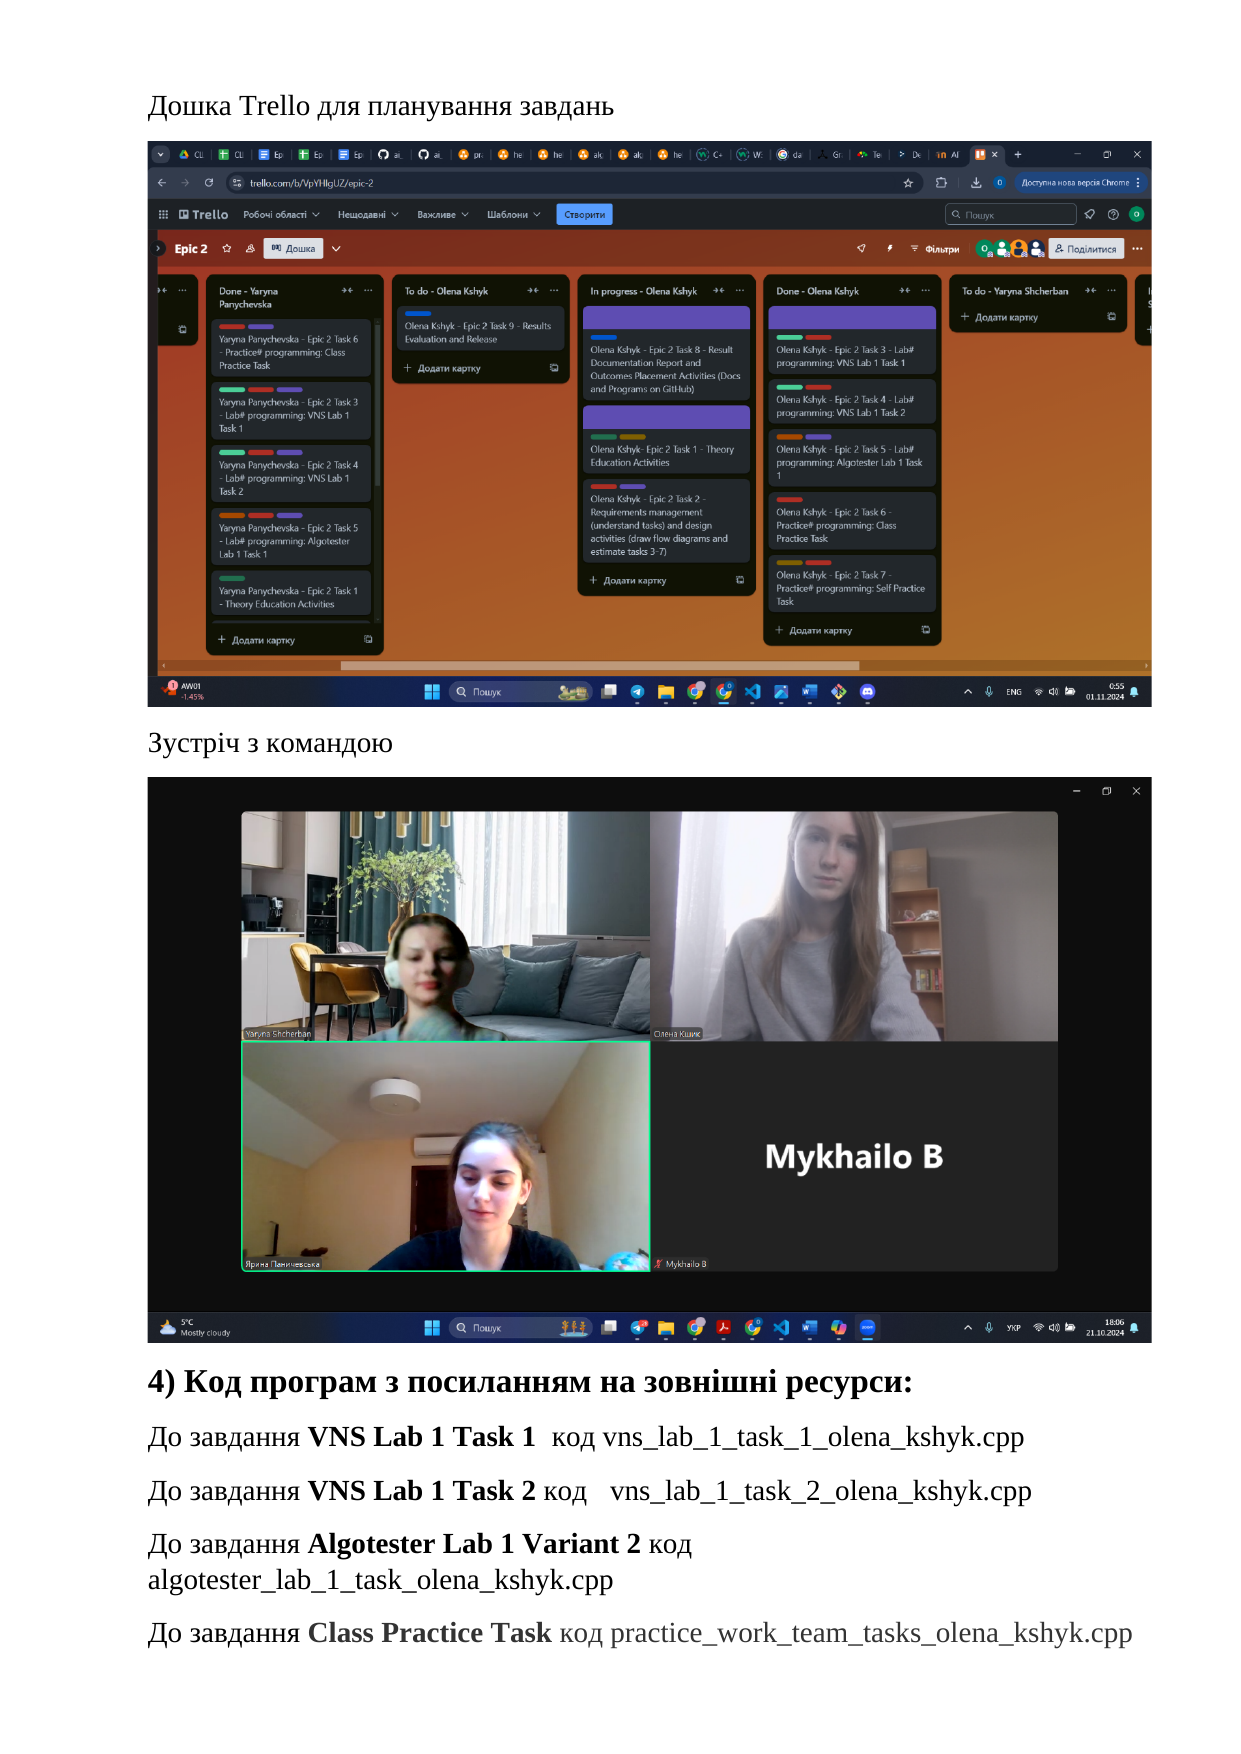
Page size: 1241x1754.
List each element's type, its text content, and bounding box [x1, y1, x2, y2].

text До завдання Algotester Lab 1 Variant 2 код algotester_lab_1_task_olena_kshyk.cpp [148, 1526, 1152, 1596]
picture [147, 141, 1152, 707]
text 4) Код програм з посиланням на зовнішні ресурси: [148, 1361, 1152, 1400]
picture [147, 777, 1152, 1343]
text До завдання VNS Lab 1 Task 1 код vns_lab_1_task_1_olena_kshyk.cpp [148, 1419, 1152, 1453]
text Дошка Trello для планування завдань [148, 88, 1152, 122]
text Зустріч з командою [148, 725, 1152, 758]
text До завдання VNS Lab 1 Task 2 код vns_lab_1_task_2_olena_kshyk.cpp [148, 1473, 1152, 1506]
text До завдання Class Practice Task код practice_work_team_tasks_olena_kshyk.cpp [148, 1615, 1152, 1648]
